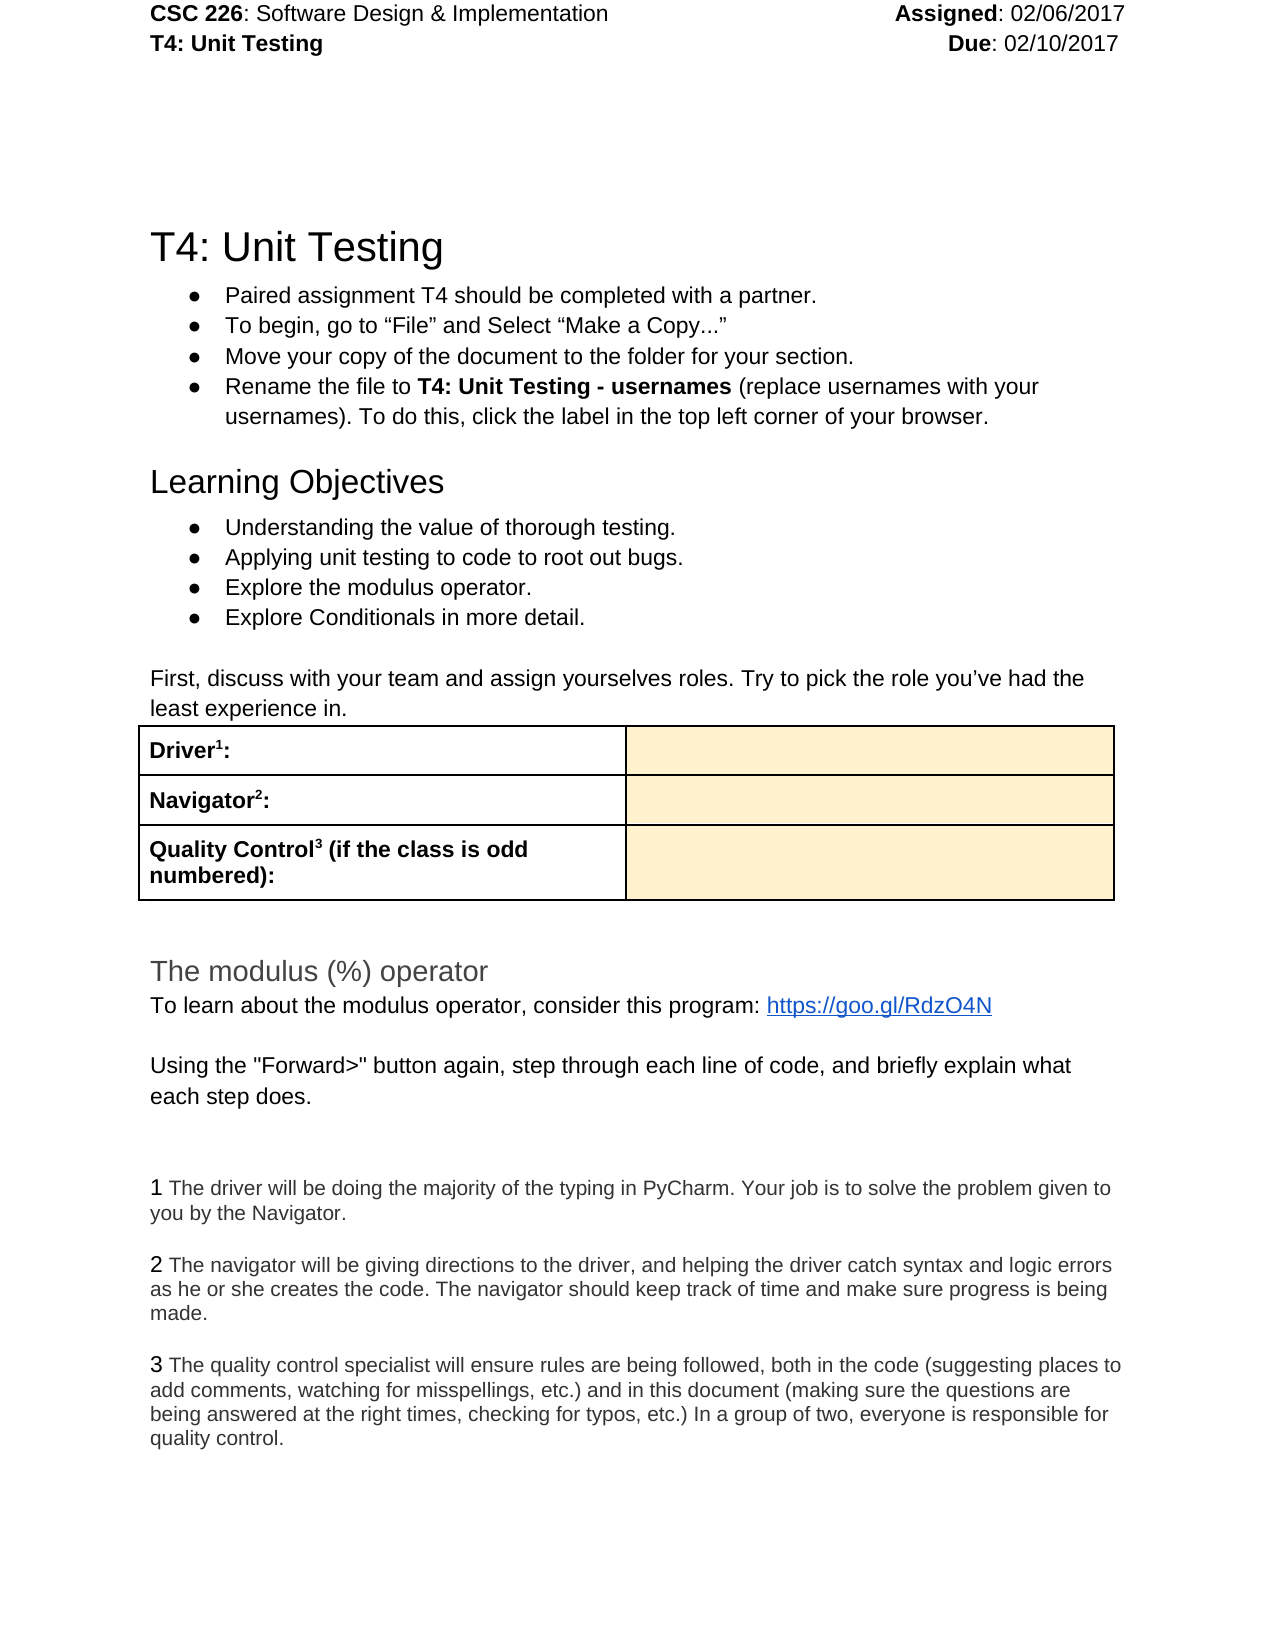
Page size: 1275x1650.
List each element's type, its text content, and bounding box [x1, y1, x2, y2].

list Understanding the value of thorough testing. [187, 513, 1125, 540]
list Explore the modulus operator. [201, 574, 1125, 600]
list Explore Conditionals in more detail. [201, 604, 1125, 630]
list Move your copy of the document to the folder for your section. [187, 343, 1125, 369]
subtitle T4: Unit Testing [150, 222, 1125, 270]
table_cell Navigator: [140, 776, 625, 823]
list Rename the file to T4: Unit Testing - usernames (replace usernames with your usernames). To do this, click the label in the top left corner of your browser. [187, 373, 1125, 429]
text Using the "Forward>" button again, step through each line of code, and briefly explain what each step does. [150, 1052, 1125, 1109]
list Paired assignment T4 should be completed with a partner. [187, 282, 1125, 309]
table_cell [627, 826, 1113, 899]
subtitle Learning Objectives [150, 462, 1125, 501]
table_header [627, 727, 1113, 774]
list Applying unit testing to code to root out bugs. [201, 544, 1125, 570]
text To learn about the modulus operator, consider this program: https://goo.gl/RdzO4N [150, 992, 1125, 1018]
subtitle The modulus (%) operator [150, 954, 1125, 988]
text First, discuss with your team and assign yourselves roles. Try to pick the role you’ve had the least experience in. [150, 664, 1125, 721]
list To begin, go to “File” and Select “Make a Copy...” [187, 312, 1125, 339]
table_header Driver: [140, 727, 625, 774]
table_cell [627, 776, 1113, 823]
table_cell Quality Control (if the class is odd numbered): [140, 826, 625, 899]
